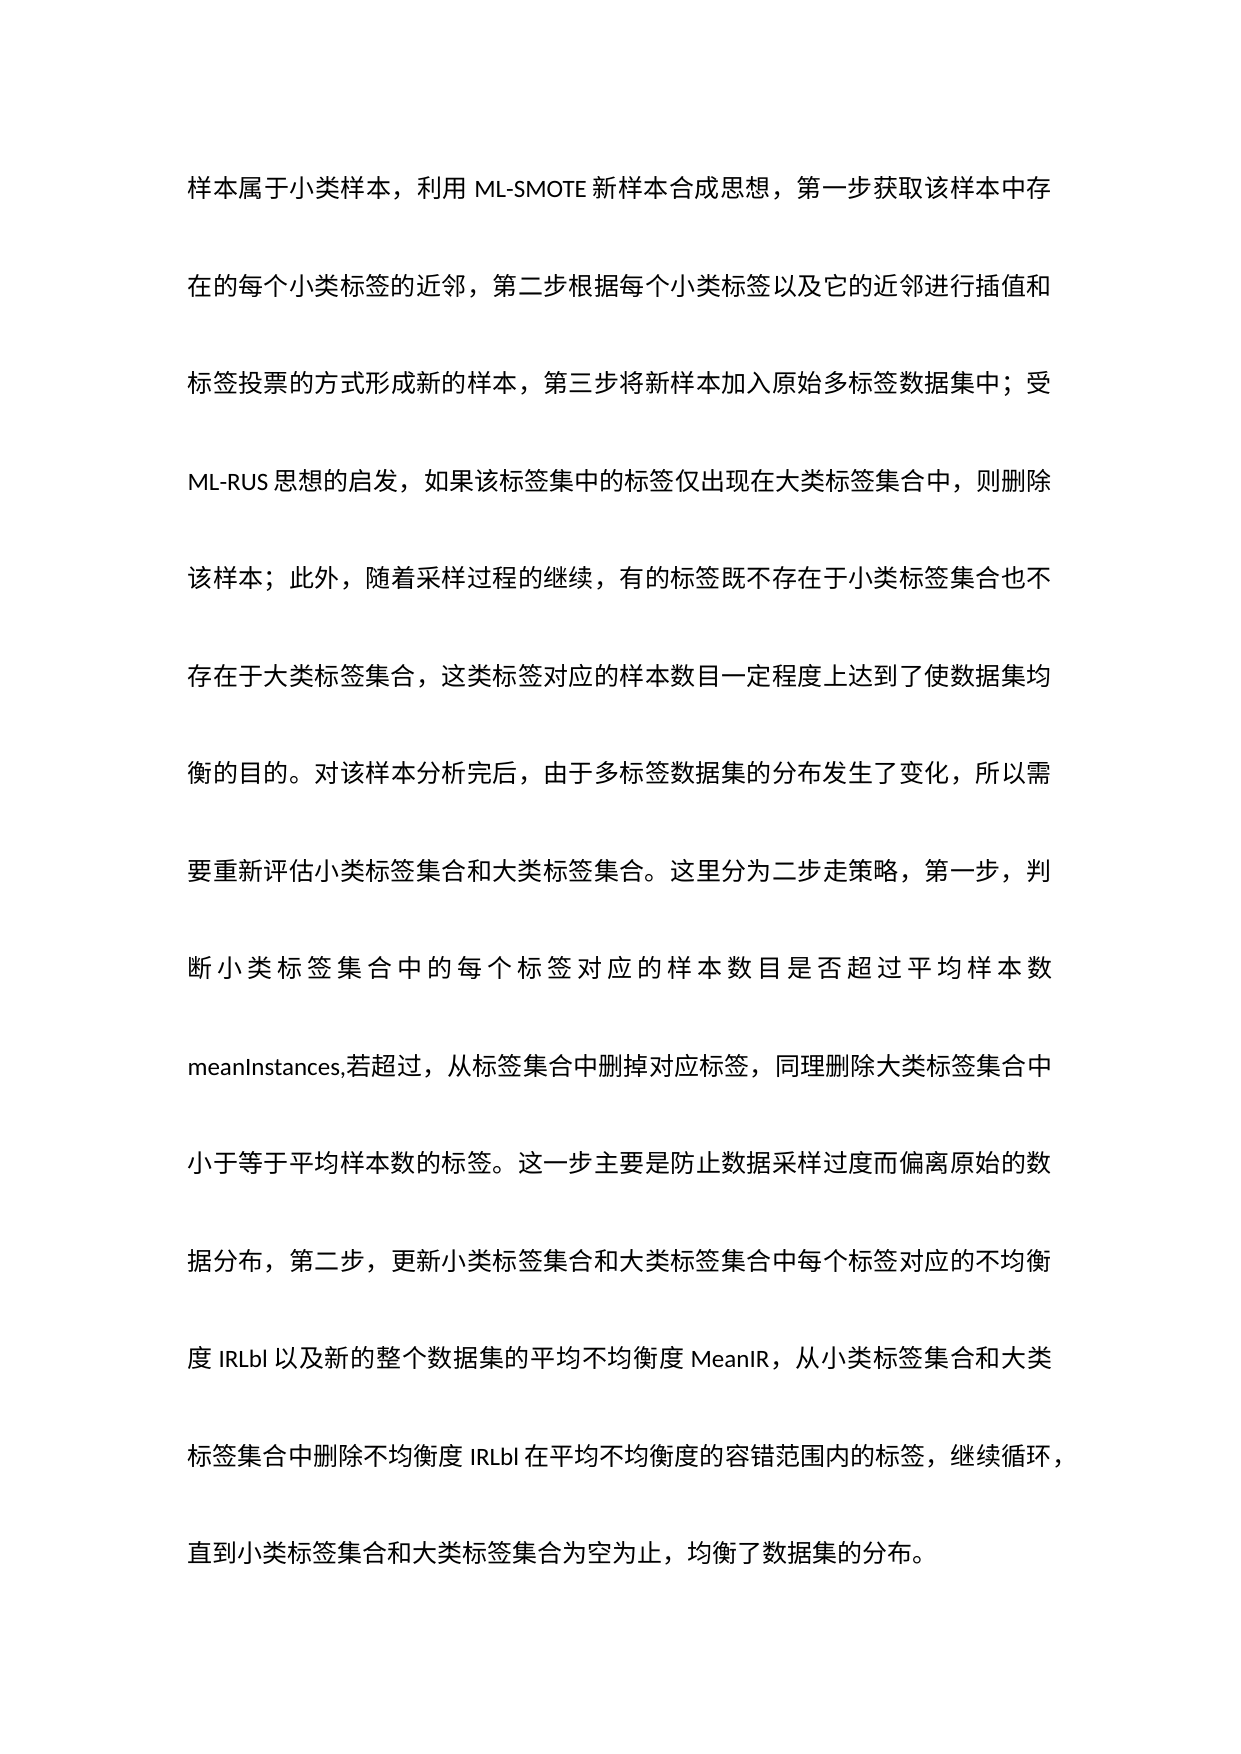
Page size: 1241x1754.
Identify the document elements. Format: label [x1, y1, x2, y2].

text [187, 154, 1053, 1584]
